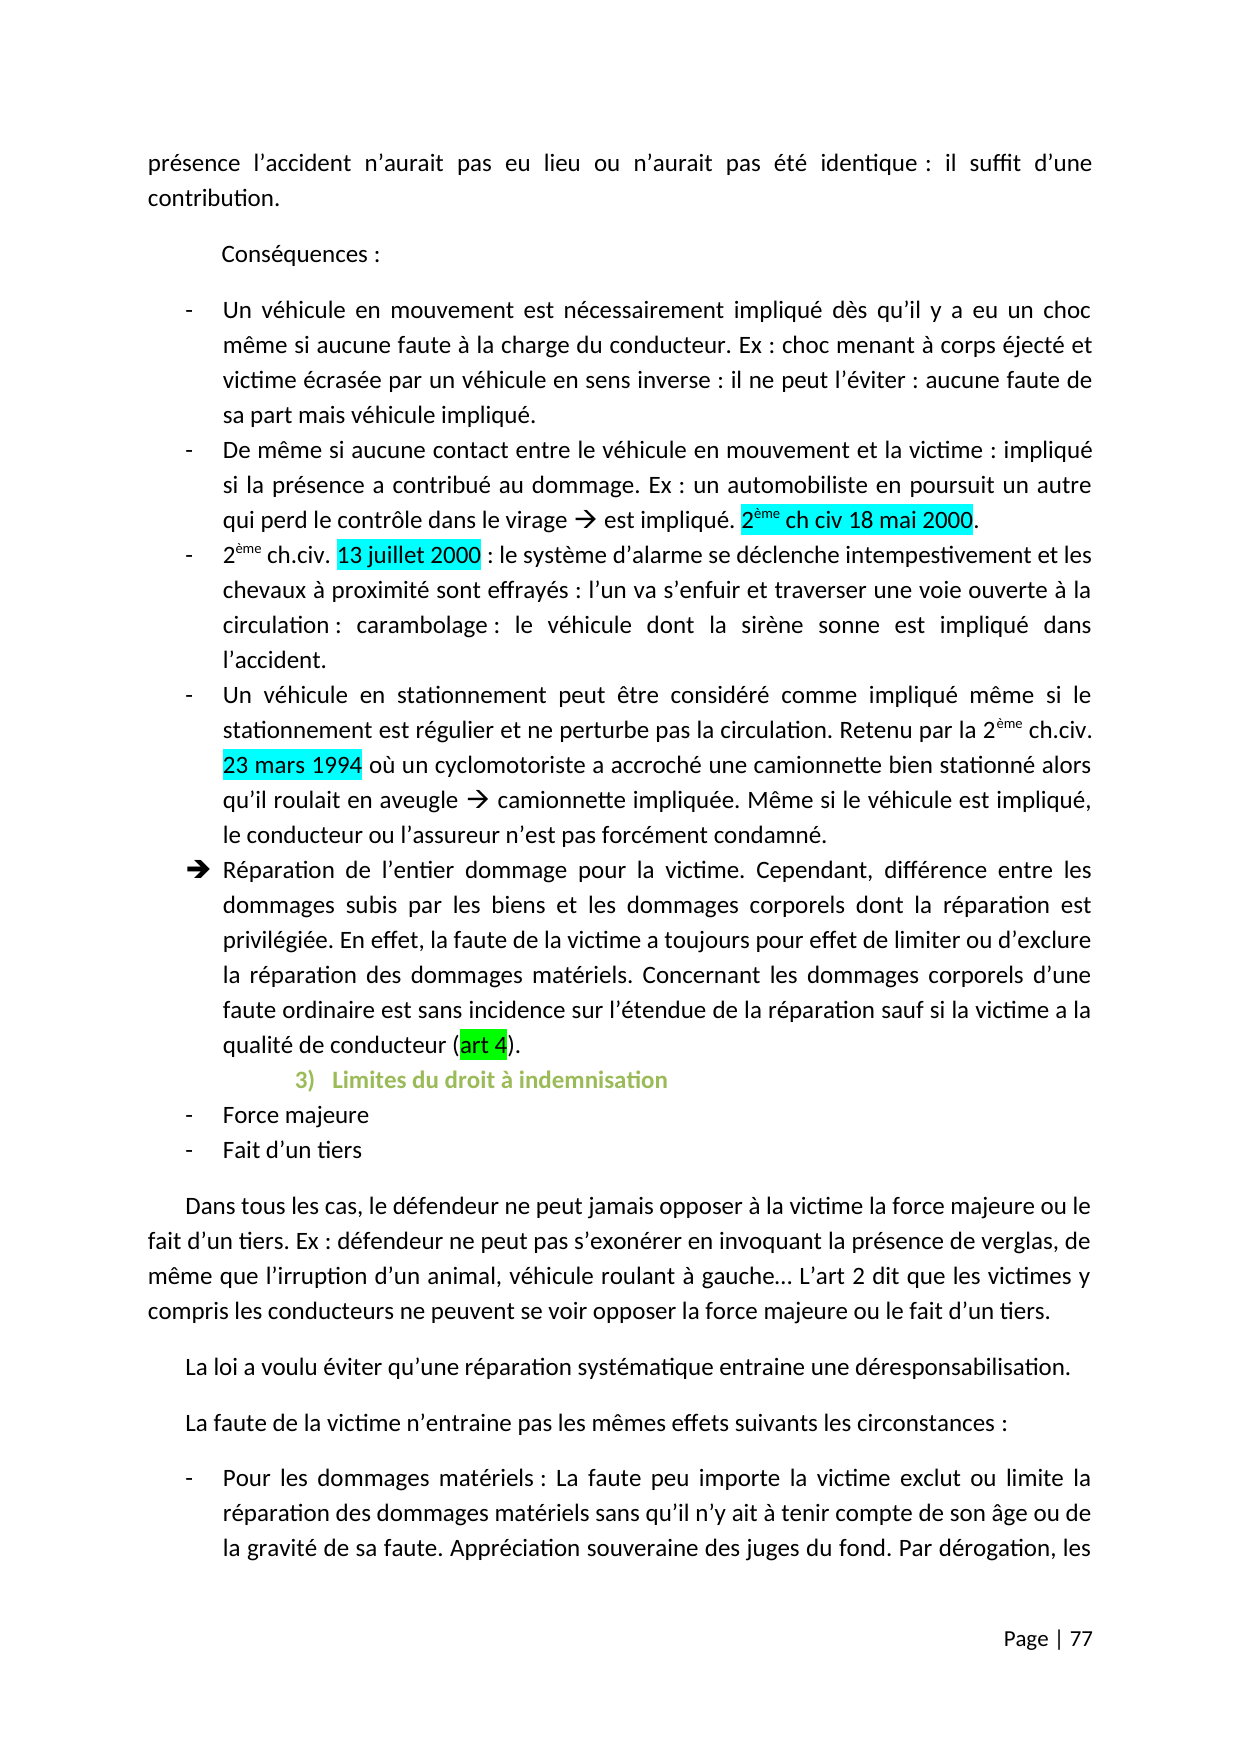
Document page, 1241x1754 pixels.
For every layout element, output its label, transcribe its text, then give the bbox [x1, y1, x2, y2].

list Un véhicule en stationnement peut être considéré comme impliqué même si le stationnement est régulier et ne perturbe pas la circulation. Retenu par la 2ème ch.civ. 23 mars 1994 où un cyclomotoriste a accroché une camionnette bien stationné alors qu’il roulait en aveugle camionnette impliquée. Même si le véhicule est impliqué, le conducteur ou l’assureur n’est pas forcément condamné. [185, 679, 1093, 850]
text Dans tous les cas, le défendeur ne peut jamais opposer à la victime la force majeure ou le fait d’un tiers. Ex : défendeur ne peut pas s’exonérer en invoquant la présence de verglas, de même que l’irruption d’un animal, véhicule roulant à gauche… L’art 2 dit que les victimes y compris les conducteurs ne peuvent se voir opposer la force majeure ou le fait d’un tiers. [148, 1190, 1093, 1326]
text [148, 148, 1093, 213]
list Réparation de l’entier dommage pour la victime. Cependant, différence entre les dommages subis par les biens et les dommages corporels dont la réparation est privilégiée. En effet, la faute de la victime a toujours pour effet de limiter ou d’exclure la réparation des dommages matériels. Concernant les dommages corporels d’une faute ordinaire est sans incidence sur l’étendue de la réparation sauf si la victime a la qualité de conducteur (art 4). [185, 854, 1093, 1060]
list Force majeure [185, 1099, 1093, 1130]
text La faute de la victime n’entraine pas les mêmes effets suivants les circonstances : [148, 1407, 1093, 1437]
list Fait d’un tiers [185, 1134, 1093, 1165]
list Limites du droit à indemnisation [294, 1064, 1093, 1095]
list 2ème ch.civ. 13 juillet 2000 : le système d’alarme se déclenche intempestivement et les chevaux à proximité sont effrayés : l’un va s’enfuir et traverser une voie ouverte à la circulation : carambolage : le véhicule dont la sirène sonne est impliqué dans l’accident. [185, 539, 1093, 675]
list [185, 1463, 1093, 1563]
text La loi a voulu éviter qu’une réparation systématique entraine une déresponsabilisation. [148, 1351, 1093, 1381]
list De même si aucune contact entre le véhicule en mouvement et la victime : impliqué si la présence a contribué au dommage. Ex : un automobiliste en poursuit un autre qui perd le contrôle dans le virage est impliqué. 2ème ch civ 18 mai 2000. [185, 434, 1093, 535]
text Conséquences : [148, 238, 1093, 269]
list Un véhicule en mouvement est nécessairement impliqué dès qu’il y a eu un choc même si aucune faute à la charge du conducteur. Ex : choc menant à corps éjecté et victime écrasée par un véhicule en sens inverse : il ne peut l’éviter : aucune faute de sa part mais véhicule impliqué. [185, 294, 1093, 430]
